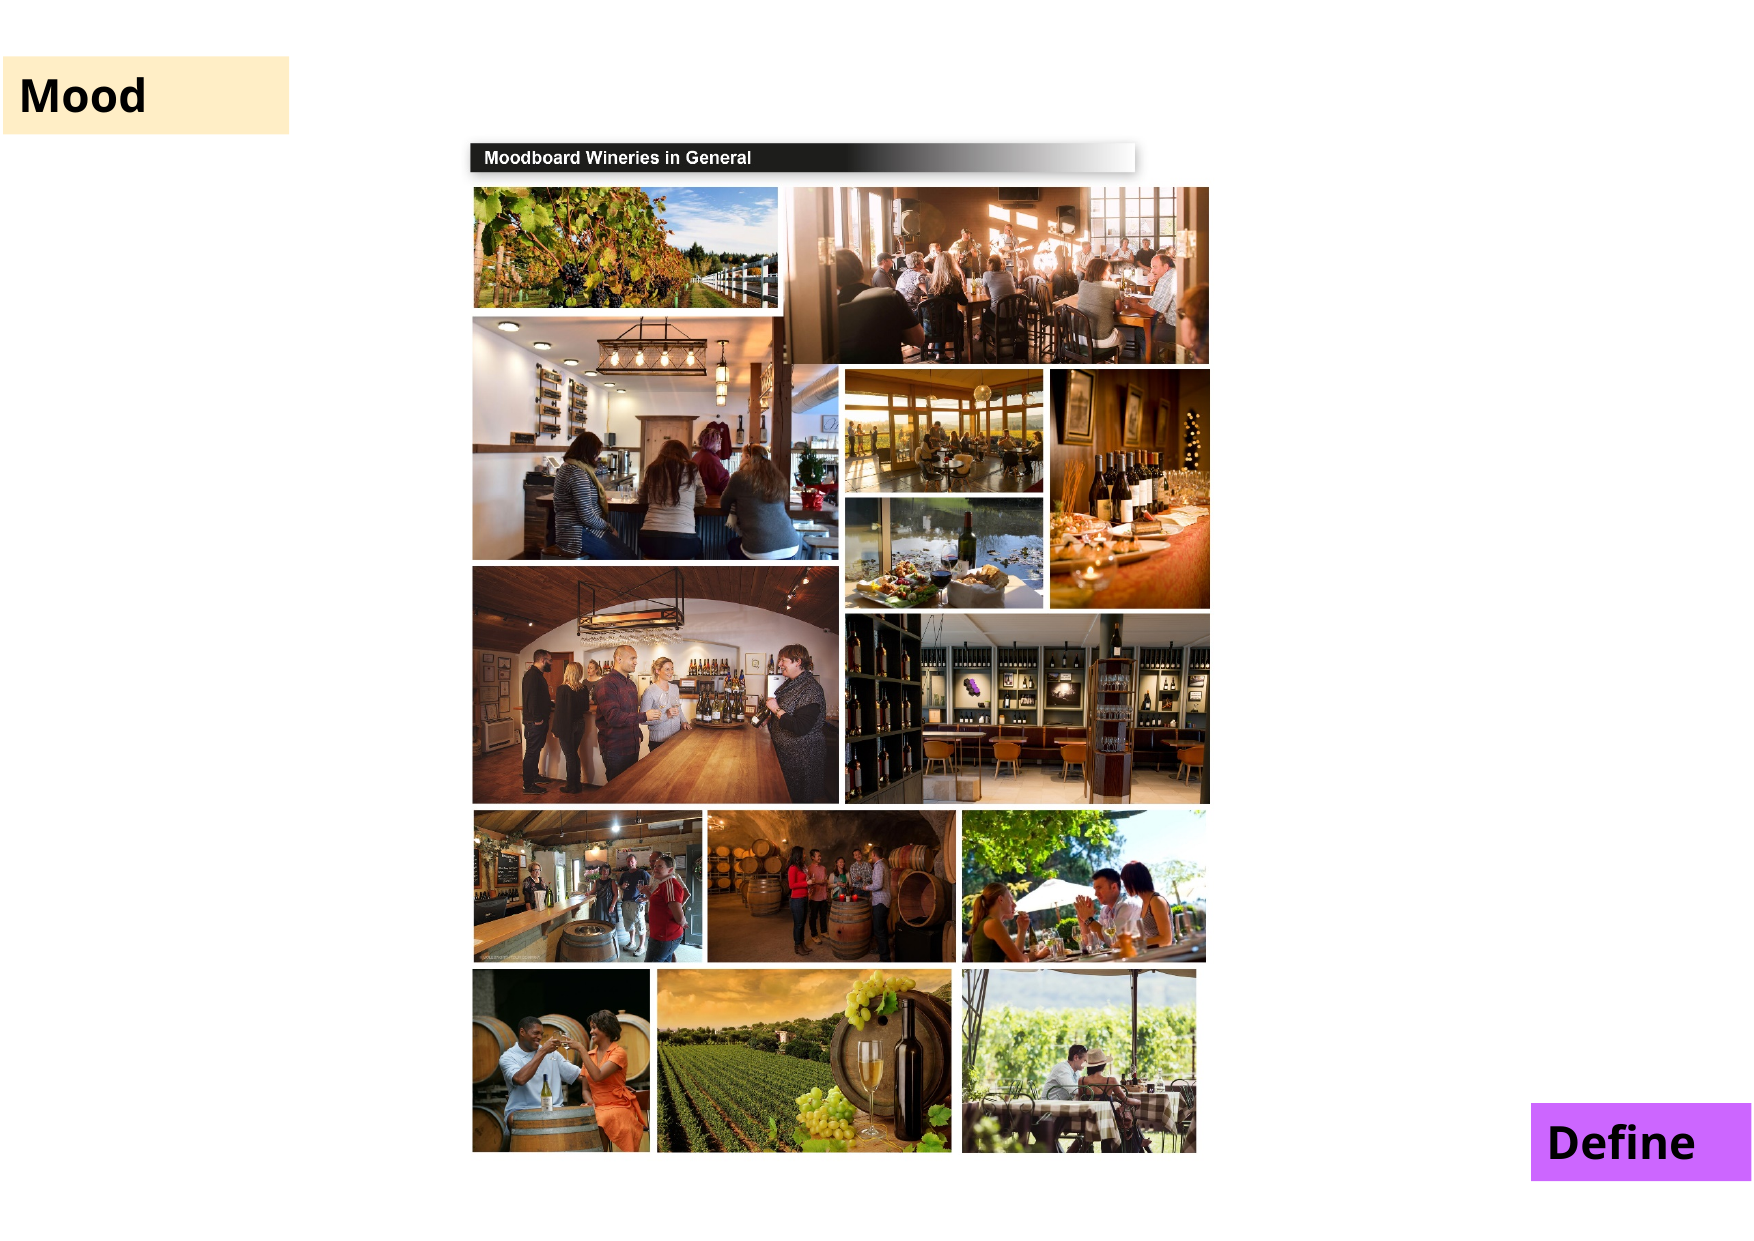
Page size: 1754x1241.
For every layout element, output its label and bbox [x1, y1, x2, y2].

picture [461, 134, 1216, 1202]
